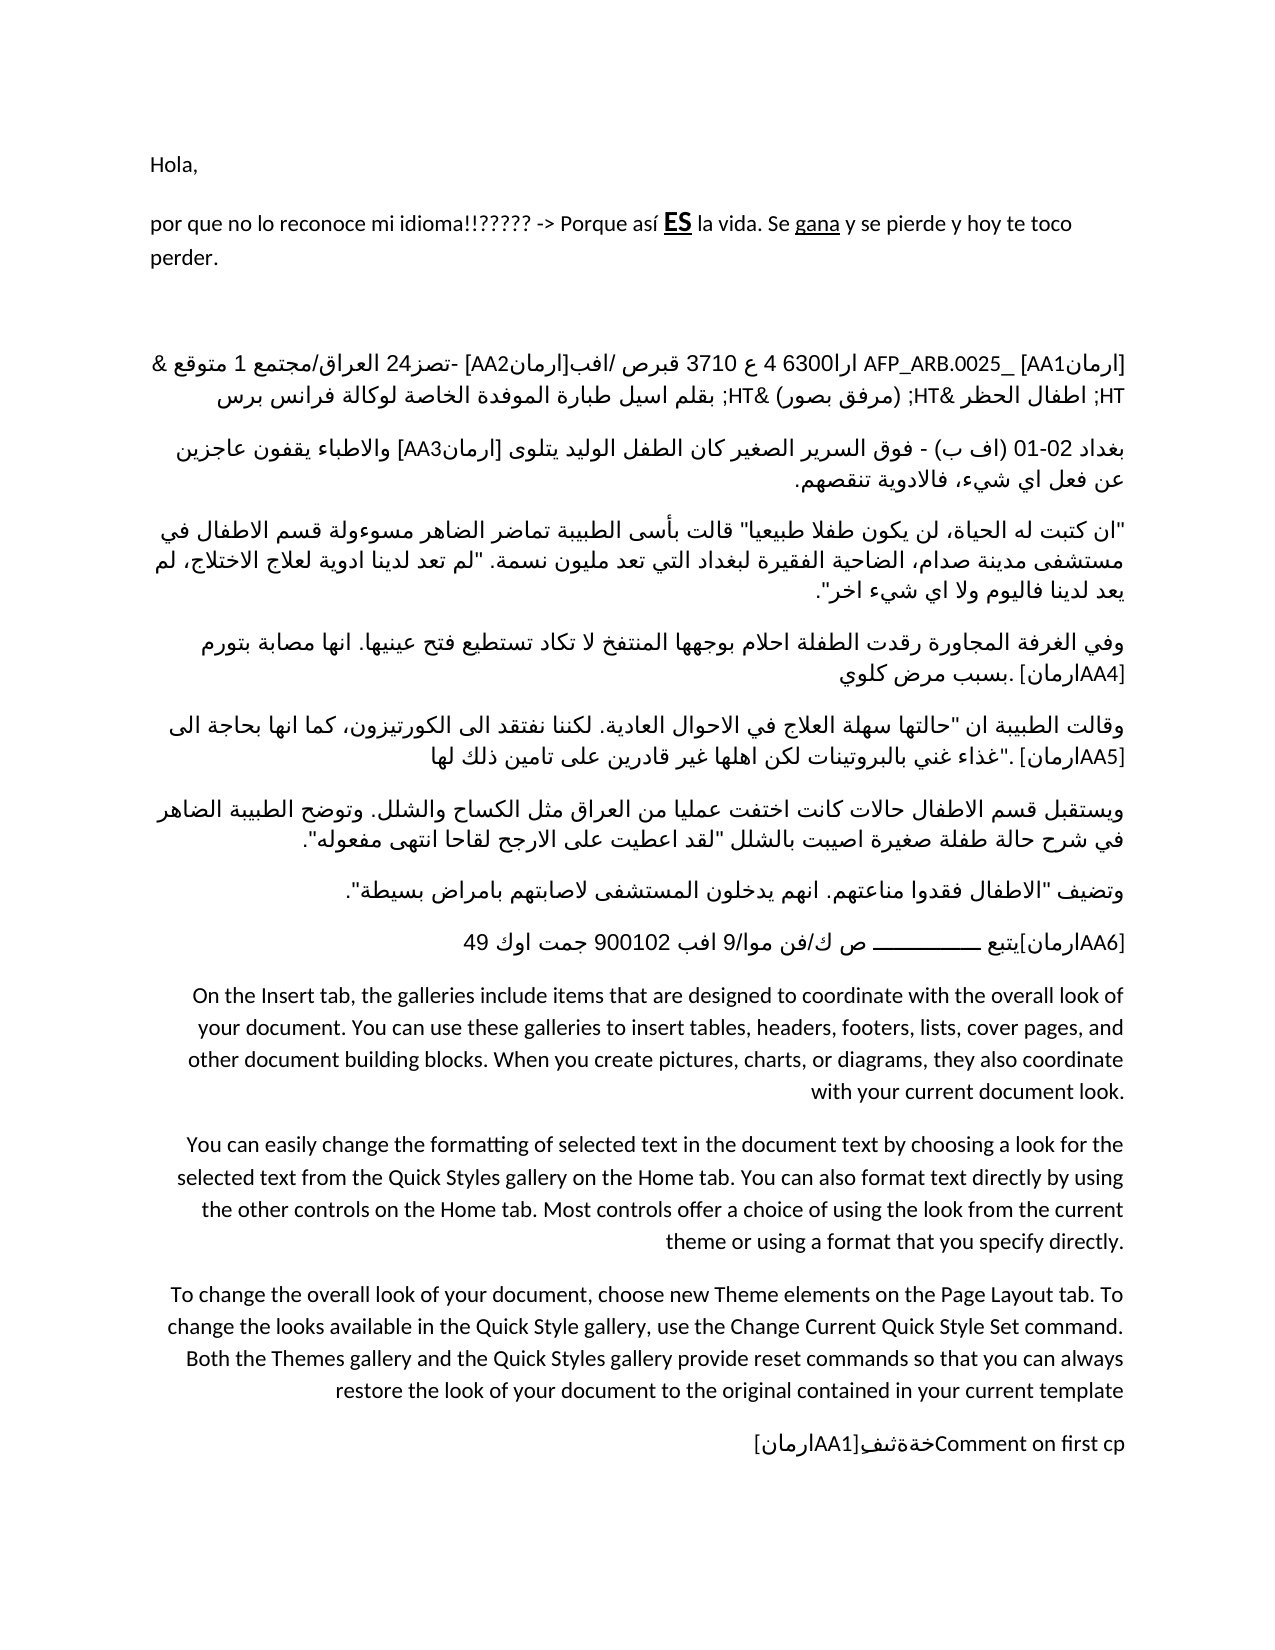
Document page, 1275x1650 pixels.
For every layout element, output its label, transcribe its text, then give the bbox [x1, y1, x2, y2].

text [ارمانAA1] _AFP_ARB.0025 ارا6300 4 ع 3710 قبرص /افب[ارمانAA2] -تصز24 العراق/مجتمع 1 متوقع &HT; اطفال الحظر &HT; (مرفق بصور) &HT; بقلم اسيل طبارة الموفدة الخاصة لوكالة فرانس برس [150, 349, 1125, 409]
text بغداد 02-01 (اف ب) - فوق السرير الصغير كان الطفل الوليد يتلوى [ارمانAA3] والاطباء يقفون عاجزين عن فعل اي شيء، فالادوية تنقصهم. [150, 434, 1125, 492]
text ويستقبل قسم الاطفال حالات كانت اختفت عمليا من العراق مثل الكساح والشلل. وتوضح الطبيبة الضاهر في شرح حالة طفلة صغيرة اصيبت بالشلل "لقد اعطيت على الارجح لقاحا انتهى مفعوله". [150, 796, 1125, 852]
text وقالت الطبيبة ان "حالتها سهلة العلاج في الاحوال العادية. لكننا نفتقد الى الكورتيزون، كما انها بحاجة الى غذاء غني بالبروتينات لكن اهلها غير قادرين على تامين ذلك لها". [ارمانAA5] [150, 712, 1125, 771]
text يتبع ــــــــــــــــ ص ك/فن موا/9 افب 900102 جمت اوك 49[ارمانAA6] [150, 928, 1125, 956]
text وتضيف "الاطفال فقدوا مناعتهم. انهم يدخلون المستشفى لاصابتهم بامراض بسيطة". [150, 877, 1125, 903]
text وفي الغرفة المجاورة رقدت الطفلة احلام بوجهها المنتفخ لا تكاد تستطيع فتح عينيها. انها مصابة بتورم بسبب مرض كلوي. [ارمانAA4] [150, 628, 1125, 687]
text "ان كتبت له الحياة، لن يكون طفلا طبيعيا" قالت بأسى الطبيبة تماضر الضاهر مسوءولة قسم الاطفال في مستشفى مدينة صدام، الضاحية الفقيرة لبغداد التي تعد مليون نسمة. "لم تعد لدينا ادوية لعلاج الاختلاج، لم يعد لدينا فاليوم ولا اي شيء اخر". [150, 517, 1125, 604]
text To change the overall look of your document, choose new Theme elements on the Page Layout tab. To change the looks available in the Quick Style gallery, use the Change Current Quick Style Set command. Both the Themes gallery and the Quick Styles gallery provide reset commands so that you can always restore the look of your document to the original contained in your current template [150, 1280, 1125, 1404]
text por que no lo reconoce mi idioma!!????? -> Porque así ES la vida. Se gana y se pierde y hoy te toco perder. [150, 203, 1125, 271]
text [ارمانAA1]ِخةةثىفComment on first cp [150, 1429, 1125, 1458]
text On the Insert tab, the galleries include items that are designed to coordinate with the overall look of your document. You can use these galleries to insert tables, headers, footers, lists, cover pages, and other document building blocks. When you create pictures, charts, or diagrams, they also coordinate with your current document look. [150, 981, 1125, 1105]
text Hola, [150, 150, 1125, 178]
text You can easily change the formatting of selected text in the document text by choosing a look for the selected text from the Quick Styles gallery on the Home tab. You can also format text directly by using the other controls on the Home tab. Most controls offer a choice of using the look from the current theme or using a format that you specify directly. [150, 1130, 1125, 1255]
